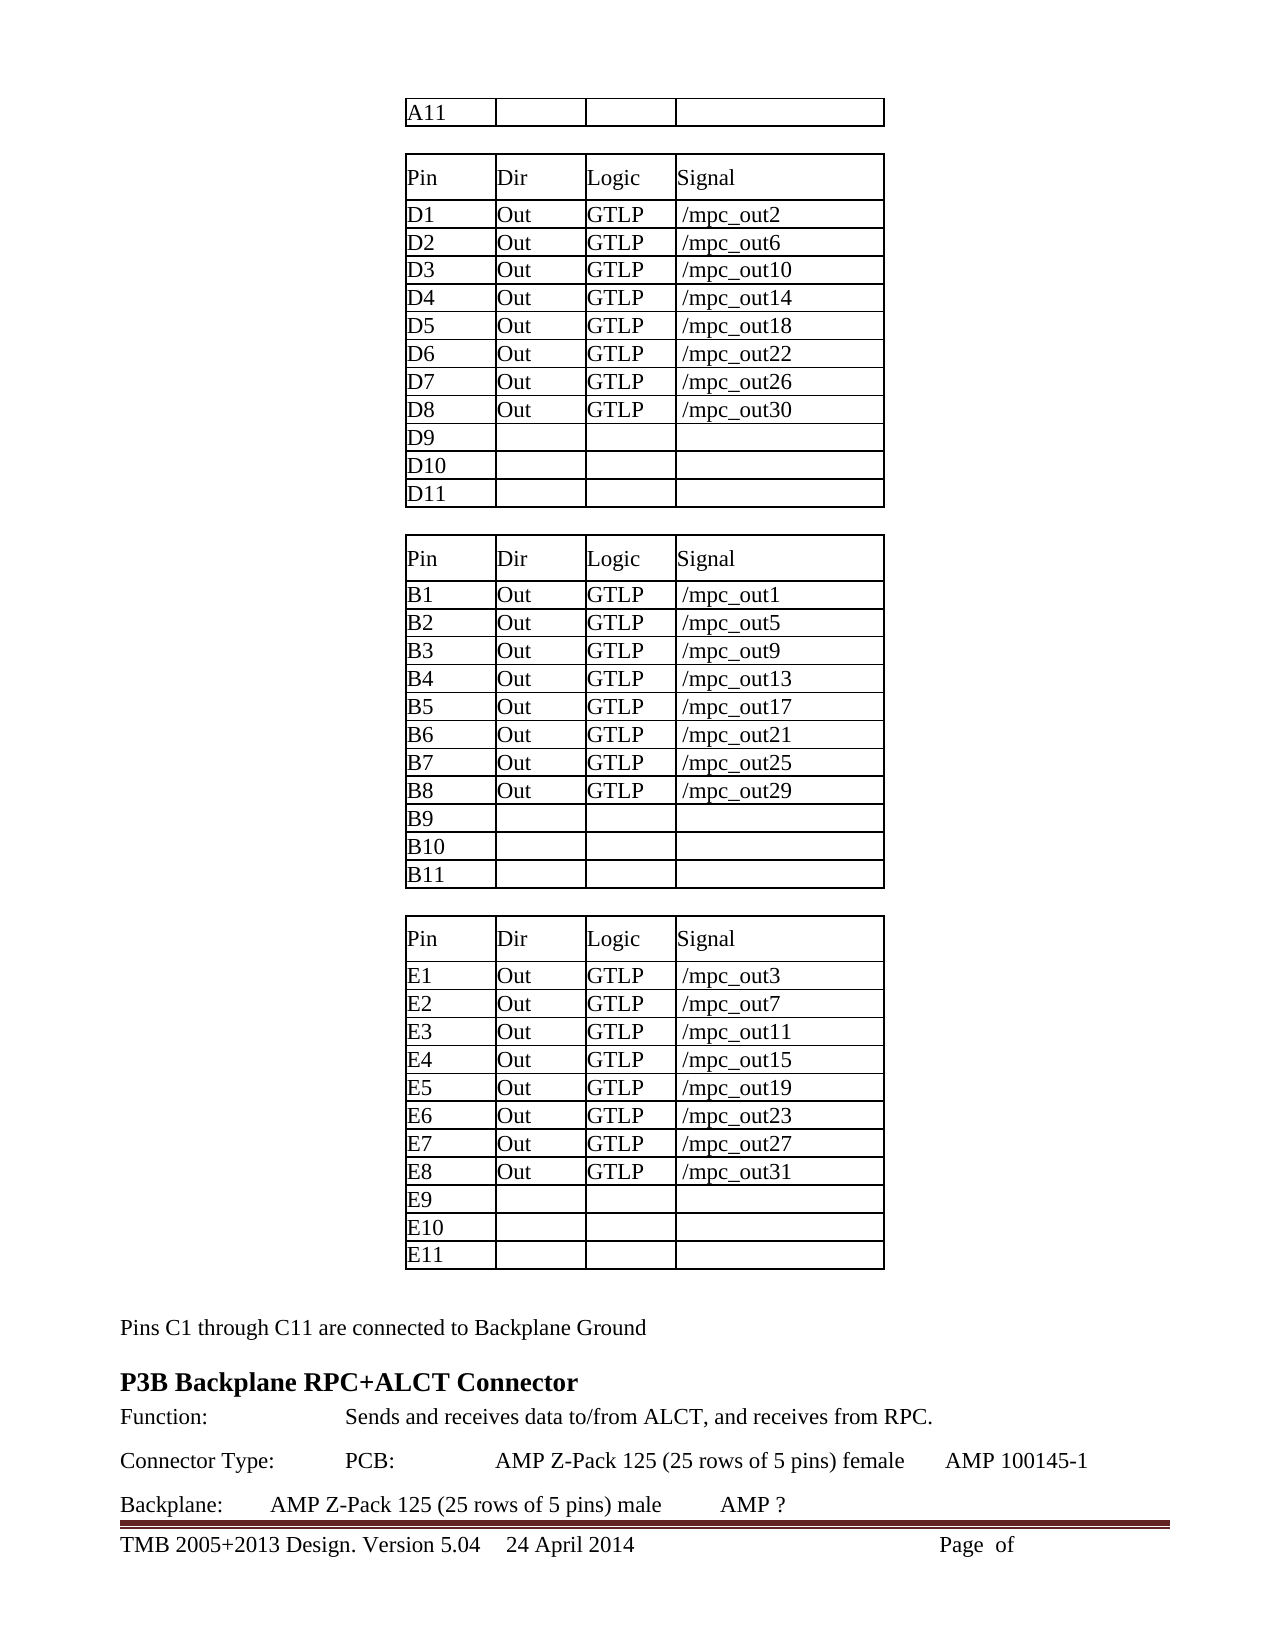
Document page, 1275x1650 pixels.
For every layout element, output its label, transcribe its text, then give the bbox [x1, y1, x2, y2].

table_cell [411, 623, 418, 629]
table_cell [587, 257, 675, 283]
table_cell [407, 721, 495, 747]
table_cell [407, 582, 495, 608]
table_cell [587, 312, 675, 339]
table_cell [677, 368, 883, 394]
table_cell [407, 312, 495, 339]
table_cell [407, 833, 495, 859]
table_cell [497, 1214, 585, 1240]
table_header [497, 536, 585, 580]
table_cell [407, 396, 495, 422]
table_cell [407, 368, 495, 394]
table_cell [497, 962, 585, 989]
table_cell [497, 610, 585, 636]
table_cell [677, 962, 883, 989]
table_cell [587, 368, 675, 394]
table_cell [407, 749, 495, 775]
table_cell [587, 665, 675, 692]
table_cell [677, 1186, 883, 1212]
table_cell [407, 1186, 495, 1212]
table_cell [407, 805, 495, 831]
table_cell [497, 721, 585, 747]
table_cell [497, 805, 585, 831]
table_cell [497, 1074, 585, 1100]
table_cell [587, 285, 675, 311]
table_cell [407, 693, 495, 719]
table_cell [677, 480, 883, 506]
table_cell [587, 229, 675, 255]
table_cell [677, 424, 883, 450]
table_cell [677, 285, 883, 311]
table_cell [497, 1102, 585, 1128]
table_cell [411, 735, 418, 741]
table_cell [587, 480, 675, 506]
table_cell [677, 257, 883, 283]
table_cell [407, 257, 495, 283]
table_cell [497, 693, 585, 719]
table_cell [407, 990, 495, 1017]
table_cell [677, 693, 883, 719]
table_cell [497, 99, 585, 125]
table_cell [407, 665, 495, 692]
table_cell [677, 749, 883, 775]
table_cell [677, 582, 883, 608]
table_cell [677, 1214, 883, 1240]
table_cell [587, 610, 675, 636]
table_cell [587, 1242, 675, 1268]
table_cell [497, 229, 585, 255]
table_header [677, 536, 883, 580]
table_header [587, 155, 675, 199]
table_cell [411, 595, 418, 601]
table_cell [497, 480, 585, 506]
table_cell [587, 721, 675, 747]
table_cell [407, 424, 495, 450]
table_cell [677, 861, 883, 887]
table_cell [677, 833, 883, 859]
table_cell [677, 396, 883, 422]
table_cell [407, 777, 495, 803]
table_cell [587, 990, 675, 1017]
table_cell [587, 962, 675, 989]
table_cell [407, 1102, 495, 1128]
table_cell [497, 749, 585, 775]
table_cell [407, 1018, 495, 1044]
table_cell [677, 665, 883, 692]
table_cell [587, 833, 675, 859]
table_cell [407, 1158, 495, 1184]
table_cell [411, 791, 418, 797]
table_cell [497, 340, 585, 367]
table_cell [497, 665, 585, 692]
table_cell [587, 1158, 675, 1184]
text Function: Sends and receives data to/from ALCT, and receives from RPC. [120, 1403, 1170, 1429]
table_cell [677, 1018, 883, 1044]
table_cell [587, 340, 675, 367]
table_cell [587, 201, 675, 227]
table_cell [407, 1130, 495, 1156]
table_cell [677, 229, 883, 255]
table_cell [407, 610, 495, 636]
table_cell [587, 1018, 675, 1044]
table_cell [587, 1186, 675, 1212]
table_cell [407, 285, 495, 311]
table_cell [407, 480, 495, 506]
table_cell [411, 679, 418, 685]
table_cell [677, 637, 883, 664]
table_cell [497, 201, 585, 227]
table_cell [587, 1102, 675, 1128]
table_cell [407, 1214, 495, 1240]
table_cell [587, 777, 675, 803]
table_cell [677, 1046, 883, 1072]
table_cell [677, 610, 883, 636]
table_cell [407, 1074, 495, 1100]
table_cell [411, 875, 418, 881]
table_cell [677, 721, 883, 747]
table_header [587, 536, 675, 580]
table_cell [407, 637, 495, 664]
text Pins C1 through C11 are connected to Backplane Ground [120, 1313, 1170, 1340]
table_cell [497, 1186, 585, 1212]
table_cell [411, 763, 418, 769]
text Connector Type: PCB: AMP Z-Pack 125 (25 rows of 5 pins) female AMP 100145-1 [120, 1447, 1170, 1474]
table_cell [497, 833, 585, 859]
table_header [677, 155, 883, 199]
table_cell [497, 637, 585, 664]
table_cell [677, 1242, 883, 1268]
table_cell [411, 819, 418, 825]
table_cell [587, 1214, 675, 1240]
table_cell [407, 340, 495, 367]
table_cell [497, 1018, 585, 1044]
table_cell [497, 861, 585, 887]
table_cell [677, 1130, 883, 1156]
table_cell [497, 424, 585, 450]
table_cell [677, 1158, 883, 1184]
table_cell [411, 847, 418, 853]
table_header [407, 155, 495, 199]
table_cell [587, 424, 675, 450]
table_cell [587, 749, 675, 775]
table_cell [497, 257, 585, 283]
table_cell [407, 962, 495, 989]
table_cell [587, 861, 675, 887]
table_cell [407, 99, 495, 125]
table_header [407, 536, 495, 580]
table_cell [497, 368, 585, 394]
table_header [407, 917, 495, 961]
subtitle P3B Backplane RPC+ALCT Connector [120, 1366, 1170, 1397]
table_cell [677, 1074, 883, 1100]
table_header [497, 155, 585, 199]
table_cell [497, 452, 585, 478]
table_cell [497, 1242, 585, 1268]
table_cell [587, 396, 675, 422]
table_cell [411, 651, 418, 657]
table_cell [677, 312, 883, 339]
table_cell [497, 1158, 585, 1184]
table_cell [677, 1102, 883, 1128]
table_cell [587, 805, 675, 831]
text Backplane: AMP Z-Pack 125 (25 rows of 5 pins) male AMP ? [120, 1491, 1170, 1518]
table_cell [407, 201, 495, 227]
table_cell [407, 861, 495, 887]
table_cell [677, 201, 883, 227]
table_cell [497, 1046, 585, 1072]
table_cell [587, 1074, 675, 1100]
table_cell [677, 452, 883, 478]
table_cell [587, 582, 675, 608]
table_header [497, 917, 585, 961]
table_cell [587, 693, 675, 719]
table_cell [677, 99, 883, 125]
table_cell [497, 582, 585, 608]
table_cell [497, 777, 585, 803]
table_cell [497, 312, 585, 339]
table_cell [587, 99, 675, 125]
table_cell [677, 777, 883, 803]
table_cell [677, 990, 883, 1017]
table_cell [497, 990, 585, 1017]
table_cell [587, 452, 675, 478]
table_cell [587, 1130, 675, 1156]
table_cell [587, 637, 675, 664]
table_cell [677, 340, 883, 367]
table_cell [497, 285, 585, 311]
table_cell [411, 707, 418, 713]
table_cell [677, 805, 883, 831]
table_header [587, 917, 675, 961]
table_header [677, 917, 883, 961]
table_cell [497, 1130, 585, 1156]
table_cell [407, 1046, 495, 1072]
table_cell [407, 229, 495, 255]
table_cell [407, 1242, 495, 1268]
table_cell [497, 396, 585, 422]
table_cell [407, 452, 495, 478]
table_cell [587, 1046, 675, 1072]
